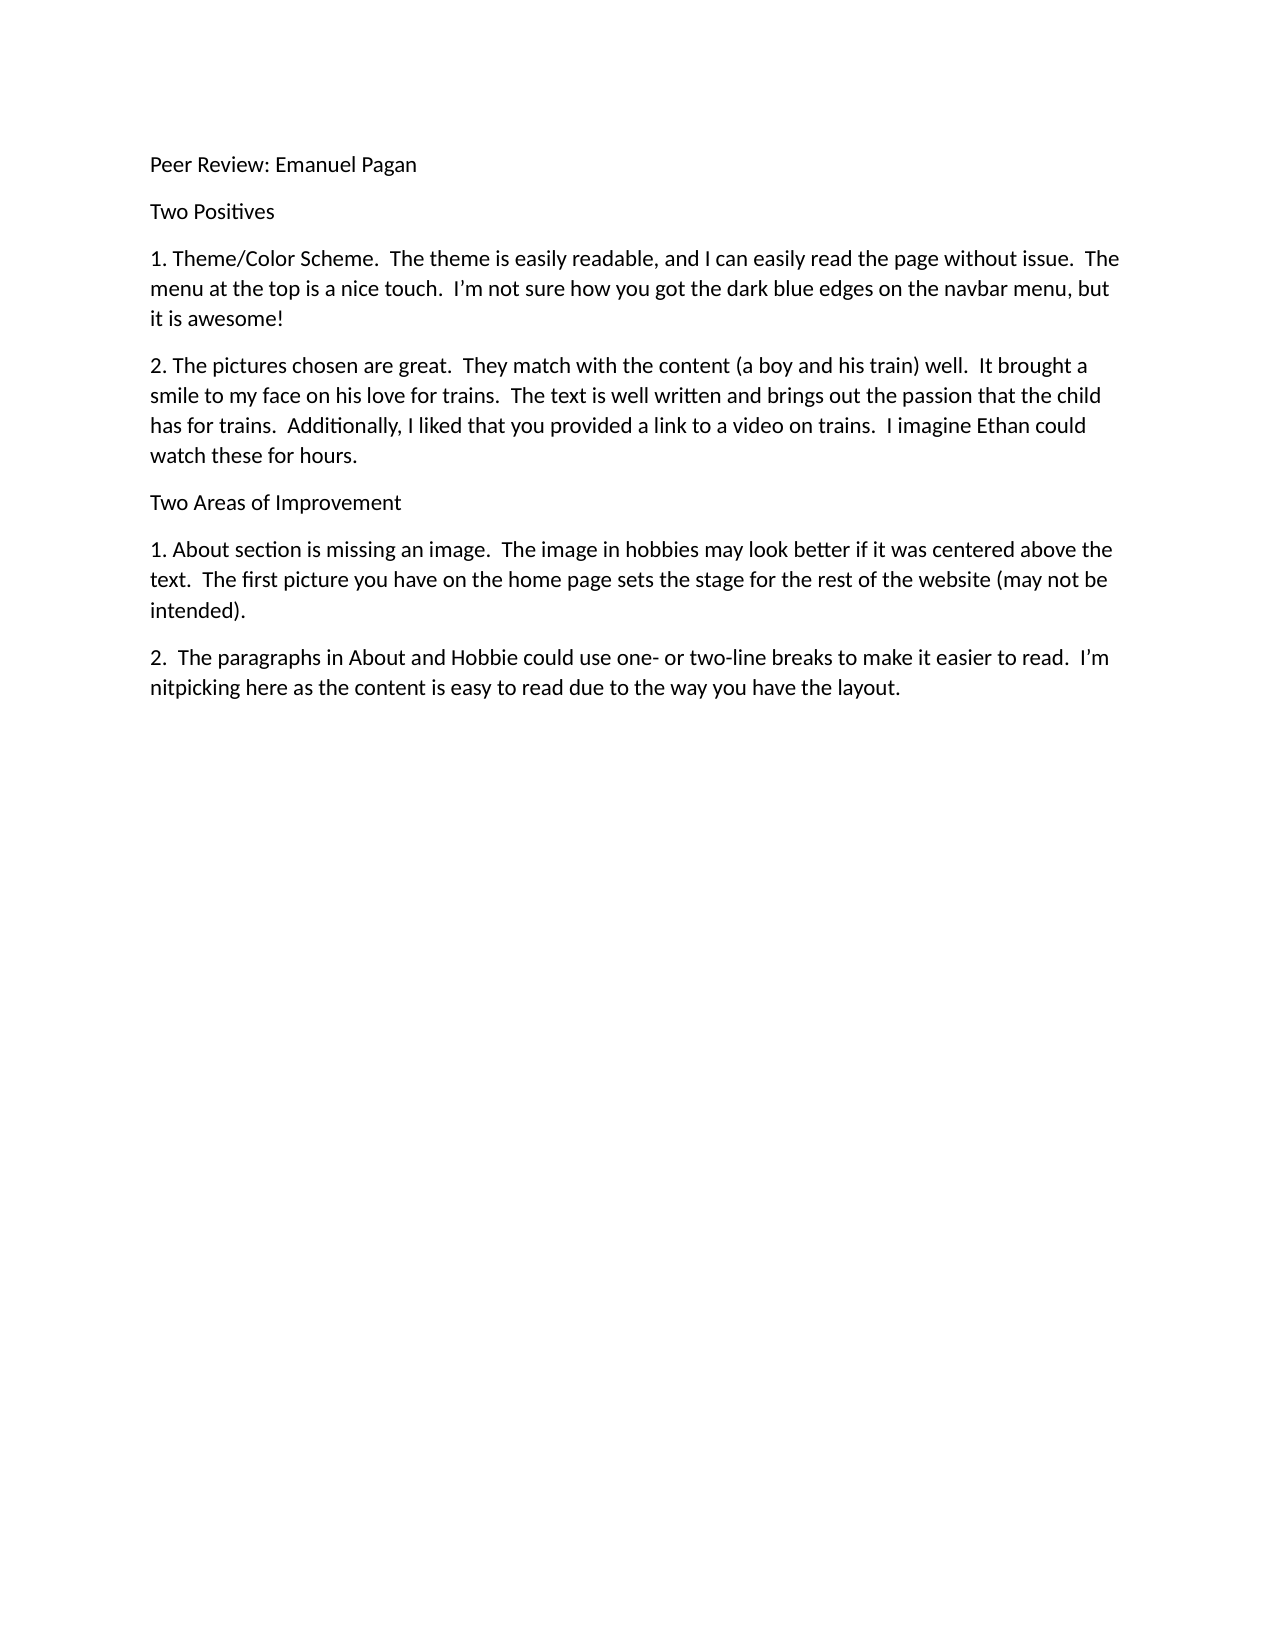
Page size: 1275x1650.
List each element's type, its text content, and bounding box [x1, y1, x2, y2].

text Peer Review: Emanuel Pagan [150, 150, 1125, 178]
text Two Positives [150, 197, 1125, 225]
text 1. Theme/Color Scheme. The theme is easily readable, and I can easily read the page without issue. The menu at the top is a nice touch. I’m not sure how you got the dark blue edges on the navbar menu, but it is awesome! [150, 244, 1125, 332]
text 2. The pictures chosen are great. They match with the content (a boy and his train) well. It brought a smile to my face on his love for trains. The text is well written and brings out the passion that the child has for trains. Additionally, I liked that you provided a link to a video on trains. I imagine Ethan could watch these for hours. [150, 351, 1125, 470]
text Two Areas of Improvement [150, 488, 1125, 517]
text 1. About section is missing an image. The image in hobbies may look better if it was centered above the text. The first picture you have on the home page sets the stage for the rest of the website (may not be intended). [150, 535, 1125, 624]
text 2. The paragraphs in About and Hobbie could use one- or two-line breaks to make it easier to read. I’m nitpicking here as the content is easy to read due to the way you have the layout. [150, 643, 1125, 701]
